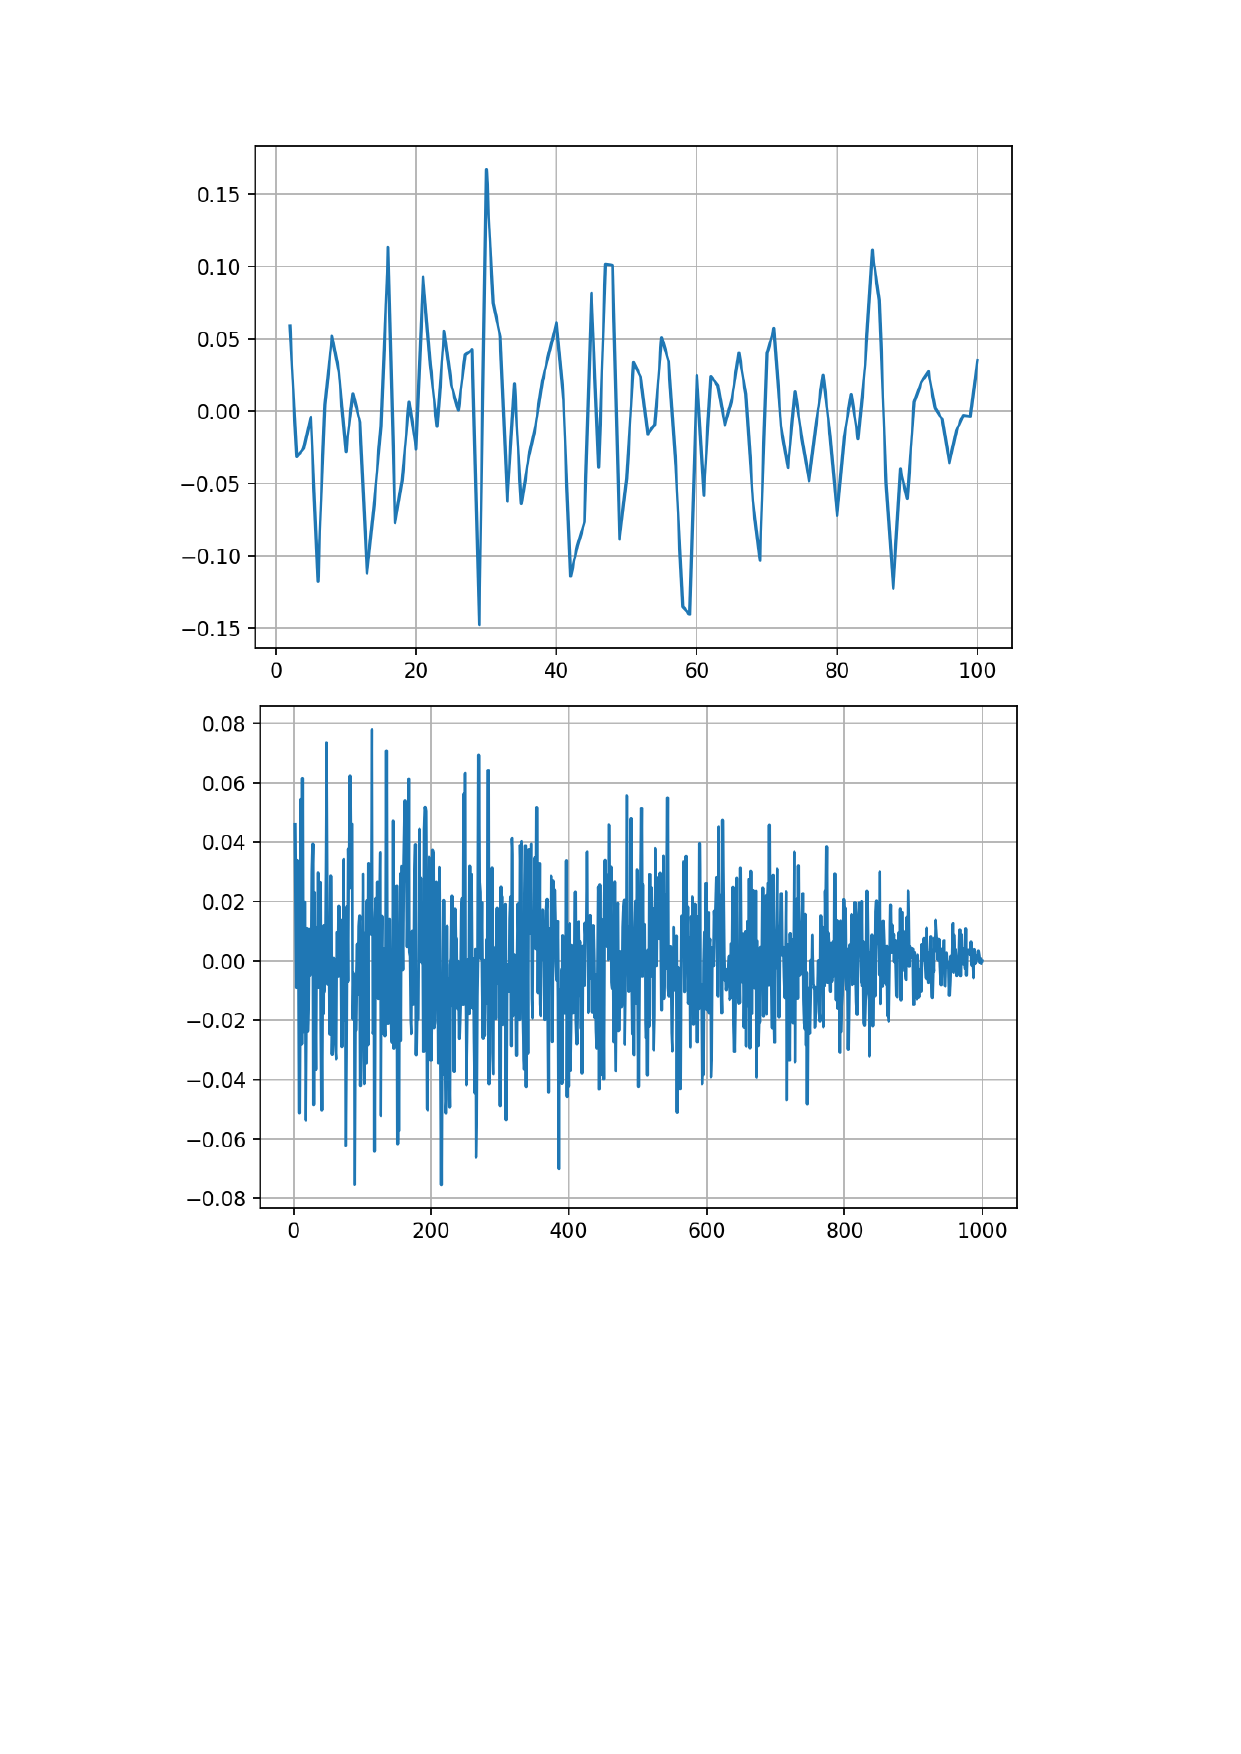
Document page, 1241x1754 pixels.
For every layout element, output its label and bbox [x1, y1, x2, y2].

picture [177, 690, 1028, 1249]
picture [177, 118, 1028, 688]
